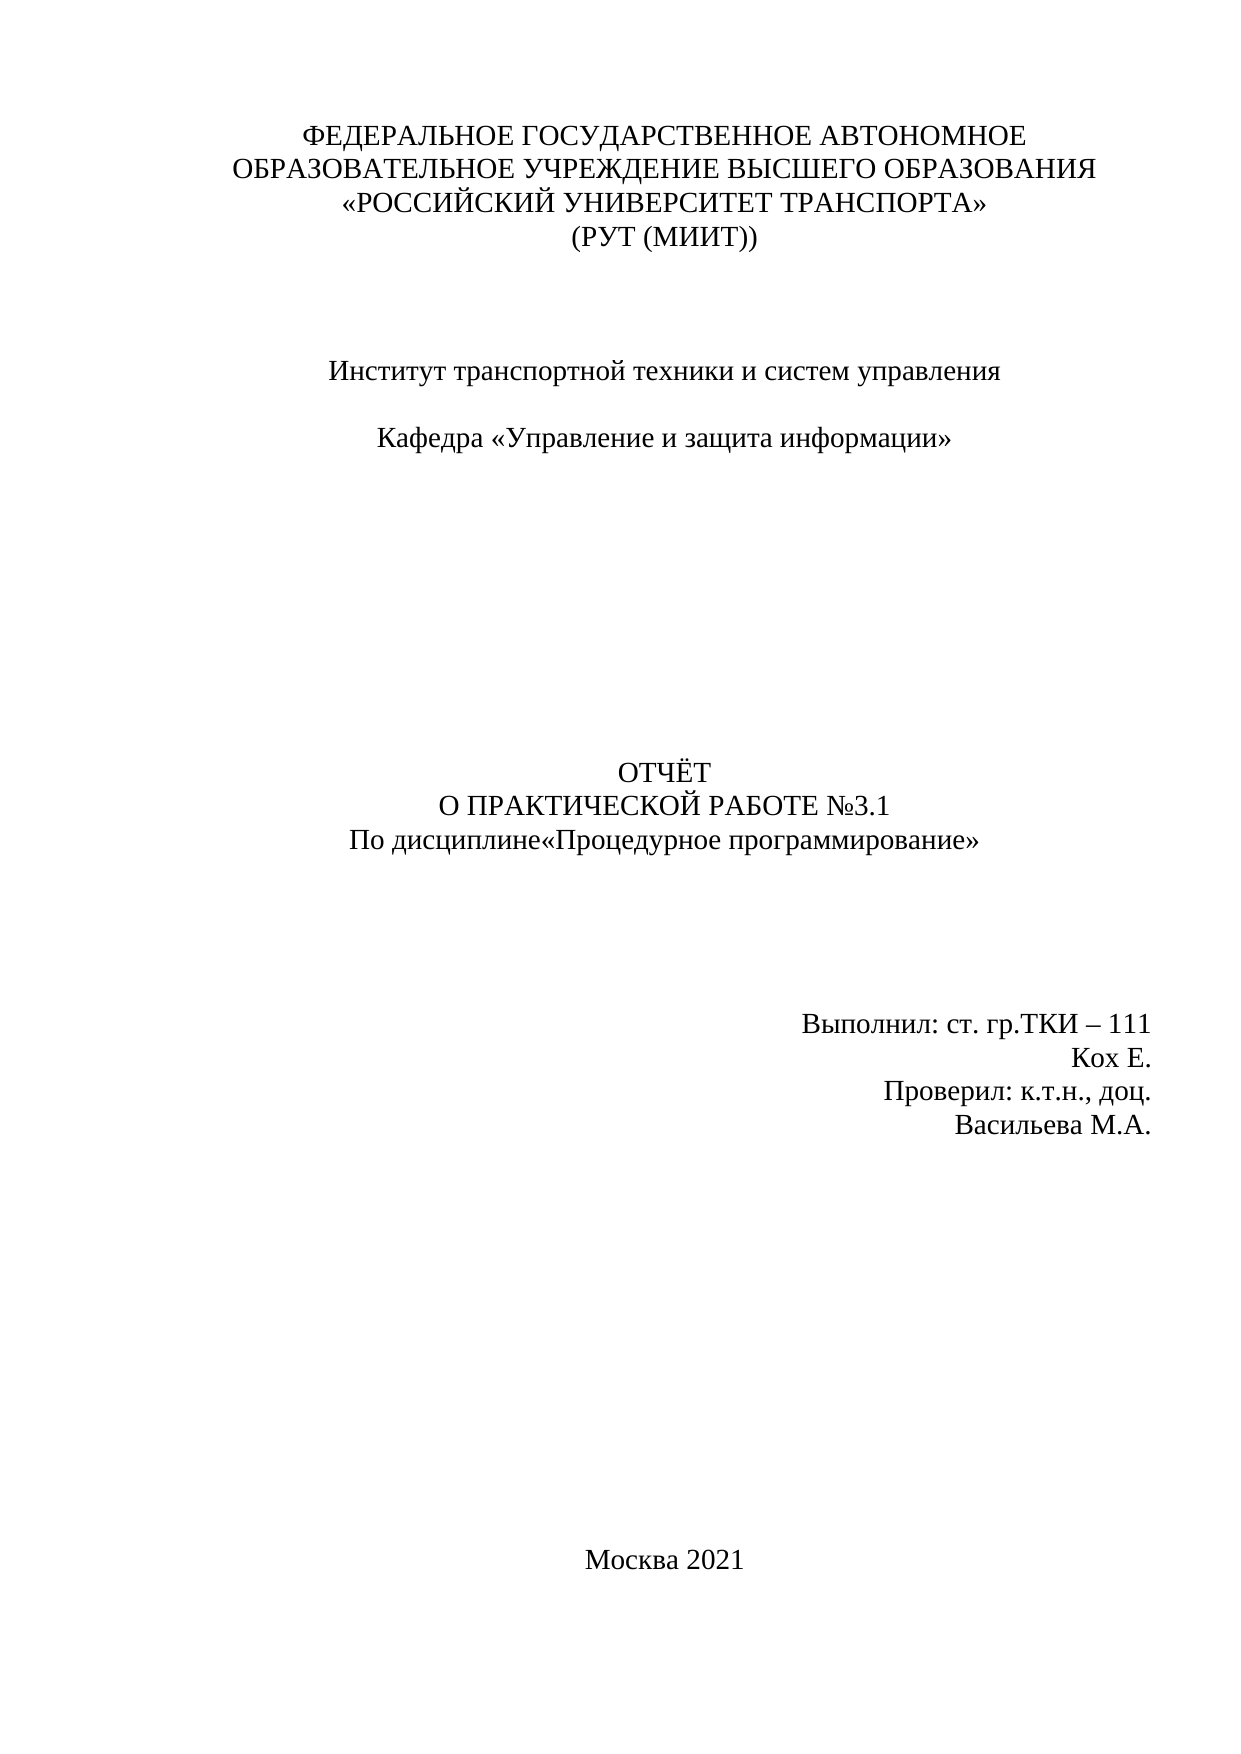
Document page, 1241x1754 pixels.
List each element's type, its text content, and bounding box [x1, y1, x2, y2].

text Кох Е. [177, 1040, 1152, 1073]
text Васильева М.А. [177, 1107, 1152, 1140]
text Проверил: к.т.н., доц. [177, 1073, 1152, 1107]
text Кафедра «Управление и защита информации» [177, 420, 1152, 453]
text Институт транспортной техники и систем управления [177, 353, 1152, 386]
text ОТЧЁТ О ПРАКТИЧЕСКОЙ РАБОТЕ №3.1 [177, 755, 1152, 822]
text Выполнил: ст. гр.ТКИ – 111 [177, 1006, 1152, 1040]
text ФЕДЕРАЛЬНОЕ ГОСУДАРСТВЕННОЕ АВТОНОМНОЕ ОБРАЗОВАТЕЛЬНОЕ УЧРЕЖДЕНИЕ ВЫСШЕГО ОБРАЗОВАНИЯ «РОССИЙСКИЙ УНИВЕРСИТЕТ ТРАНСПОРТА» (РУТ (МИИТ)) [177, 118, 1152, 252]
text Москва 2021 [177, 1542, 1152, 1576]
text По дисциплине«Процедурное программирование» [177, 822, 1152, 855]
